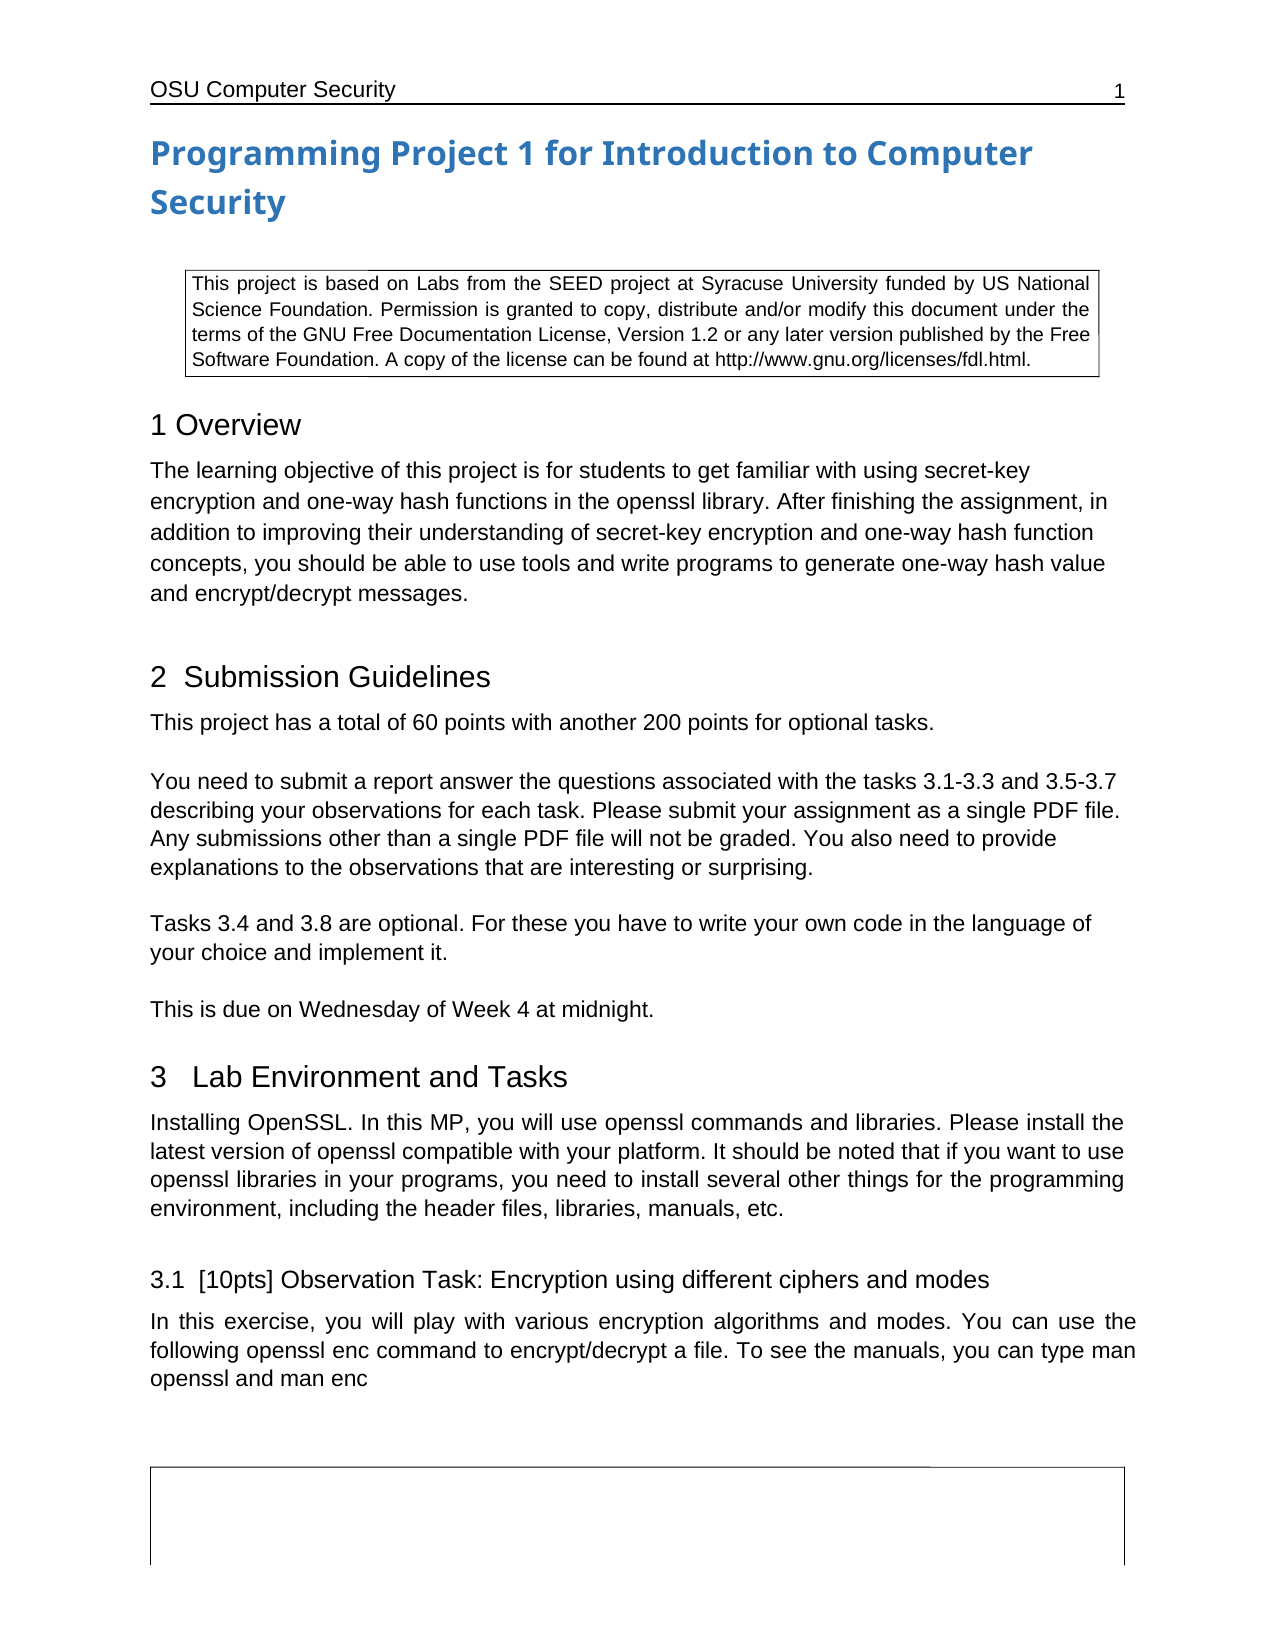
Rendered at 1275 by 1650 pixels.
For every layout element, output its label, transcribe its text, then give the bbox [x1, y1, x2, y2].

text Tasks 3.4 and 3.8 are optional. For these you have to write your own code in the language of your choice and implement it. [150, 910, 1137, 965]
table_header OSU Computer Security [150, 73, 758, 103]
subtitle 3 Lab Environment and Tasks [150, 1059, 1137, 1094]
text This project has a total of 60 points with another 200 points for optional tasks. [150, 709, 1125, 735]
table_header 1 [758, 73, 1125, 103]
subtitle Programming Project 1 for Introduction to Computer Security [150, 130, 1137, 224]
text In this exercise, you will play with various encryption algorithms and modes. You can use the following openssl enc command to encrypt/decrypt a file. To see the manuals, you can type man openssl and man enc [150, 1308, 1137, 1392]
text This project is based on Labs from the SEED project at Syracuse University funded by US National Science Foundation. Permission is granted to copy, distribute and/or modify this document under the terms of the GNU Free Documentation License, Version 1.2 or any later version published by the Free Software Foundation. A copy of the license can be found at http://www.gnu.org/licenses/fdl.html. [192, 272, 1092, 371]
text You need to submit a report answer the questions associated with the tasks 3.1-3.3 and 3.5-3.7 describing your observations for each task. Please submit your assignment as a single PDF file. Any submissions other than a single PDF file will not be graded. You also need to provide explanations to the observations that are interesting or surprising. [150, 768, 1137, 880]
text This is due on Wednesday of Week 4 at midnight. [150, 996, 1137, 1022]
text Installing OpenSSL. In this MP, you will use openssl commands and libraries. Please install the latest version of openssl compatible with your platform. It should be noted that if you want to use openssl libraries in your programs, you need to install several other things for the programming environment, including the header files, libraries, manuals, etc. [150, 1109, 1125, 1221]
subtitle 1 Overview [150, 407, 1137, 442]
subtitle 3.1 [10pts] Observation Task: Encryption using different ciphers and modes [150, 1265, 1137, 1293]
text The learning objective of this project is for students to get familiar with using secret-key encryption and one-way hash functions in the openssl library. After finishing the assignment, in addition to improving their understanding of secret-key encryption and one-way hash function concepts, you should be able to use tools and write programs to generate one-way hash value and encrypt/decrypt messages. [150, 457, 1125, 607]
subtitle 2 Submission Guidelines [150, 659, 1137, 694]
